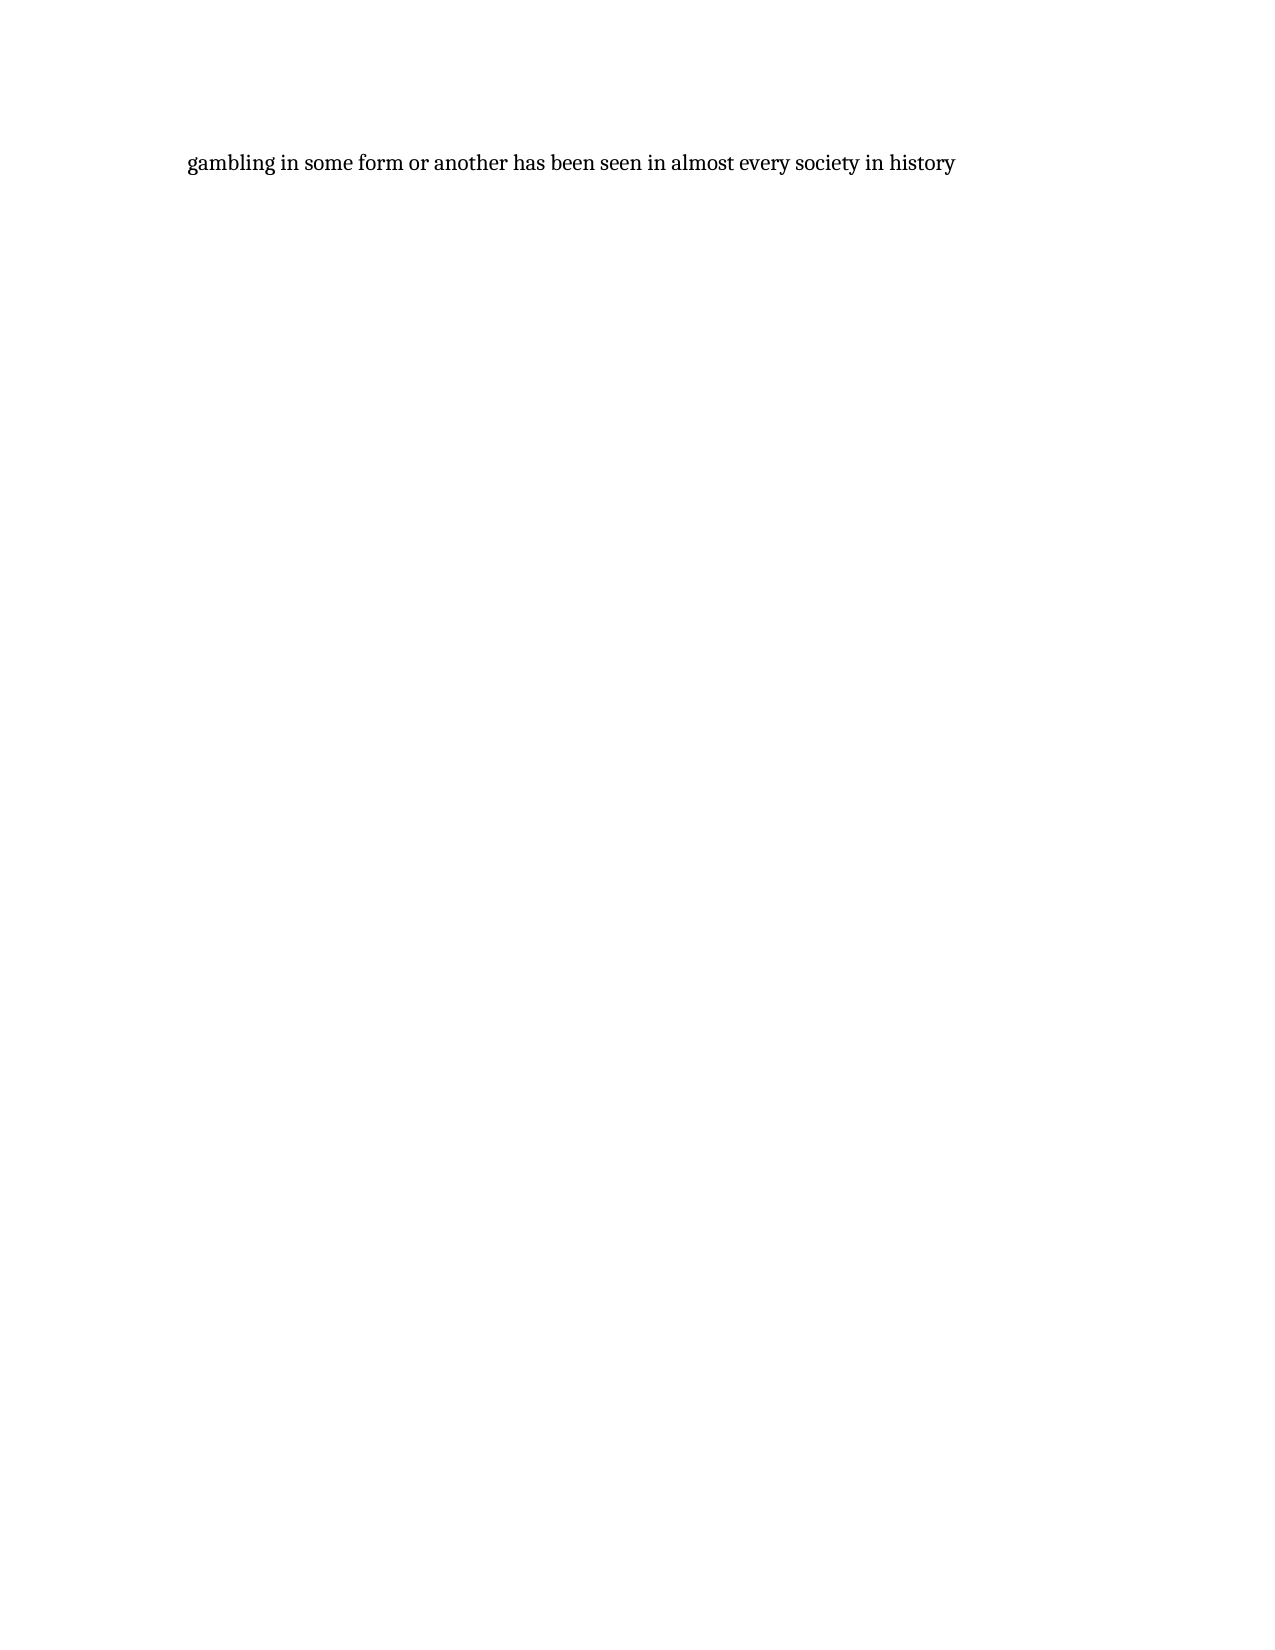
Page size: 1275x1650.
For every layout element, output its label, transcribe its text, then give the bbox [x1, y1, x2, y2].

text gambling in some form or another has been seen in almost every society in history [187, 150, 1087, 176]
